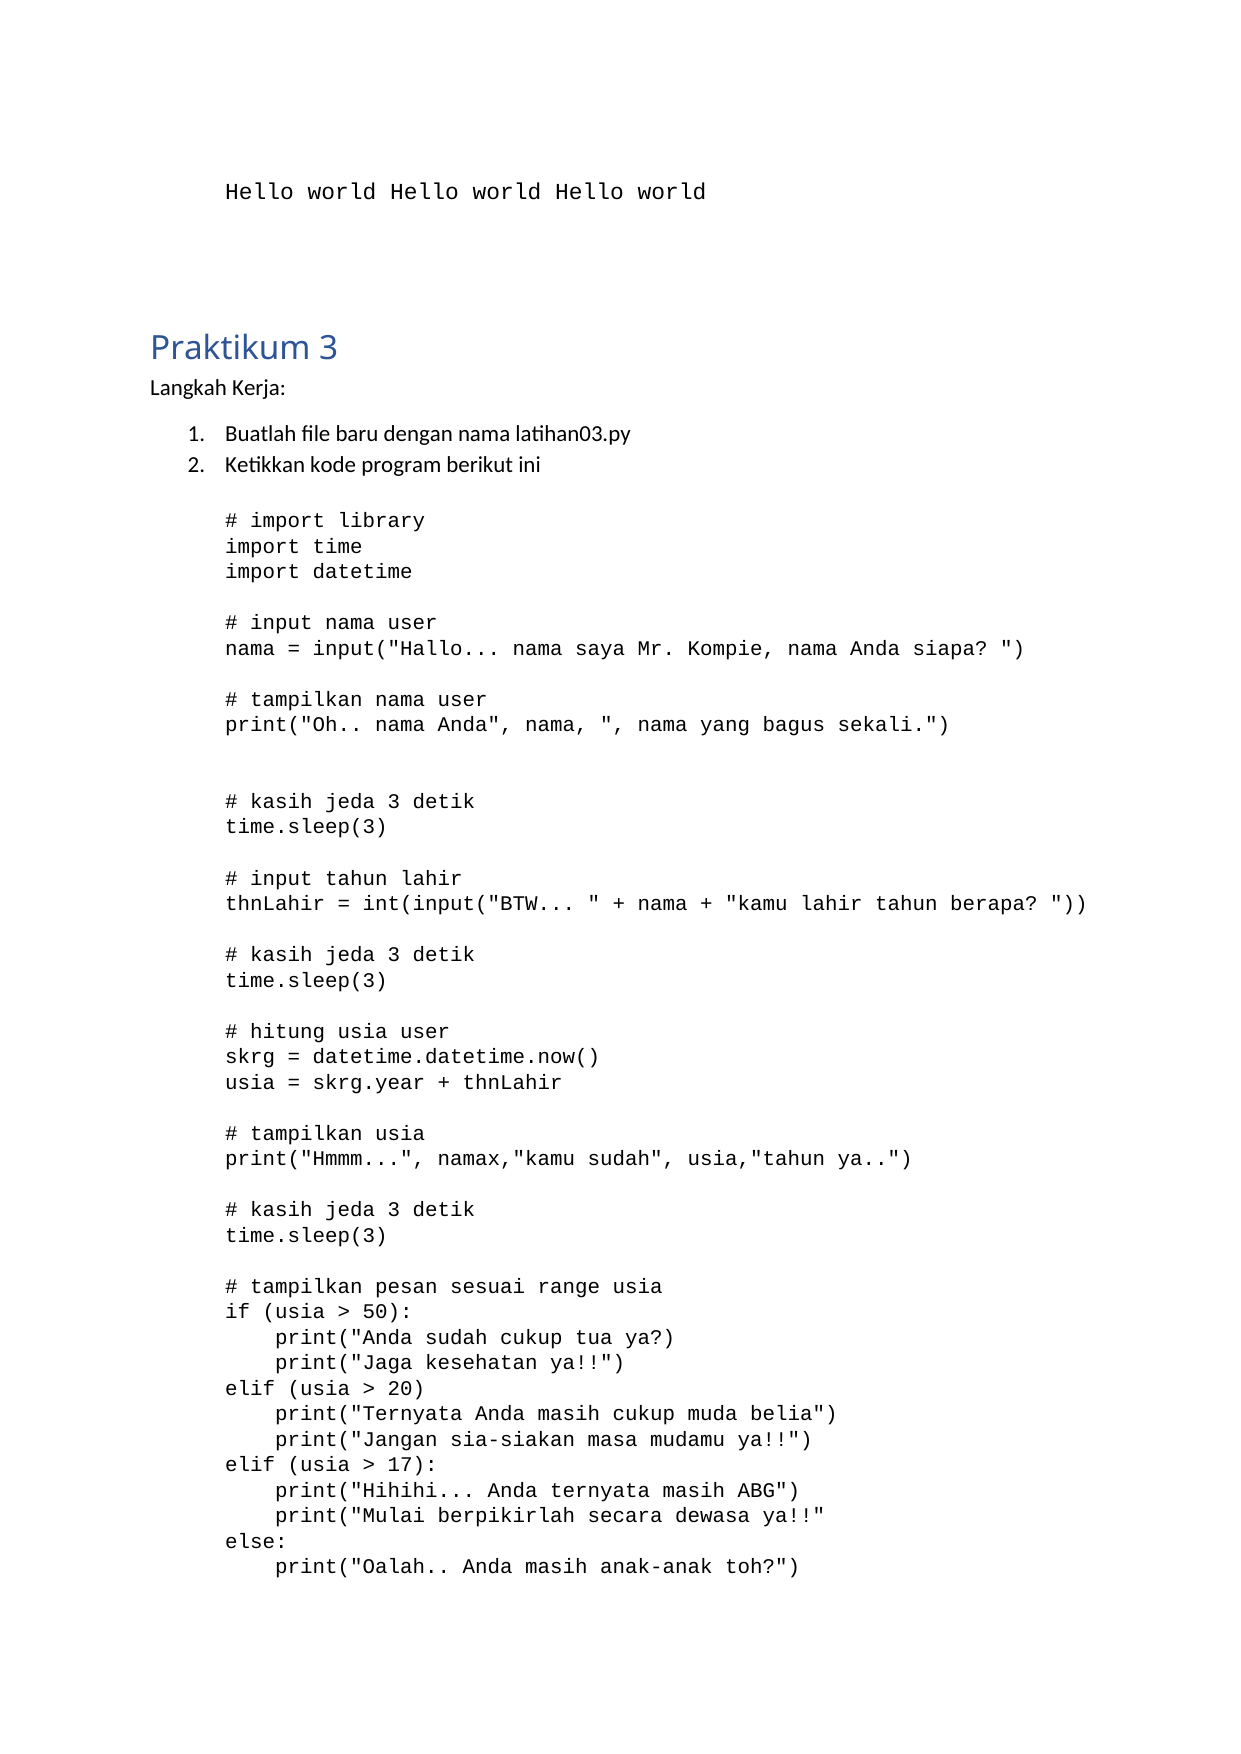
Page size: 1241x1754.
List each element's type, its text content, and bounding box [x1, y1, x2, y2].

list print("Oalah.. Anda masih anak-anak toh?") [225, 1557, 1090, 1580]
list usia = skrg.year + thnLahir [225, 1072, 1090, 1095]
text Langkah Kerja: [150, 373, 1090, 401]
list Hello world Hello world Hello world [225, 180, 1090, 206]
list # kasih jeda 3 detik [225, 791, 1090, 814]
list print("Hmmm...", namax,"kamu sudah", usia,"tahun ya..") [225, 1148, 1090, 1172]
list # tampilkan nama user [225, 689, 1090, 712]
list elif (usia > 17): [225, 1454, 1090, 1478]
list # tampilkan usia [225, 1123, 1090, 1146]
list # import library [225, 510, 1090, 534]
list Buatlah file baru dengan nama latihan03.py [187, 419, 1090, 448]
list # kasih jeda 3 detik [225, 944, 1090, 968]
list thnLahir = int(input("BTW... " + nama + "kamu lahir tahun berapa? ")) [225, 893, 1090, 917]
list time.sleep(3) [225, 816, 1090, 840]
list if (usia > 50): [225, 1301, 1090, 1325]
list print("Mulai berpikirlah secara dewasa ya!!" [225, 1506, 1090, 1529]
list print("Ternyata Anda masih cukup muda belia") [225, 1403, 1090, 1427]
list print("Anda sudah cukup tua ya?) [225, 1327, 1090, 1351]
list print("Jaga kesehatan ya!!") [225, 1352, 1090, 1376]
list nama = input("Hallo... nama saya Mr. Kompie, nama Anda siapa? ") [225, 638, 1090, 661]
list # input nama user [225, 612, 1090, 636]
subtitle Praktikum 3 [150, 324, 1090, 369]
list # input tahun lahir [225, 867, 1090, 891]
list time.sleep(3) [225, 969, 1090, 993]
list elif (usia > 20) [225, 1378, 1090, 1402]
list Ketikkan kode program berikut ini [187, 450, 1090, 478]
list else: [225, 1531, 1090, 1555]
list # hitung usia user [225, 1021, 1090, 1044]
list print("Jangan sia-siakan masa mudamu ya!!") [225, 1429, 1090, 1453]
list import time [225, 536, 1090, 559]
list skrg = datetime.datetime.now() [225, 1046, 1090, 1070]
list import datetime [225, 561, 1090, 585]
list print("Hihihi... Anda ternyata masih ABG") [225, 1480, 1090, 1504]
list time.sleep(3) [225, 1225, 1090, 1248]
list # tampilkan pesan sesuai range usia [225, 1276, 1090, 1299]
list # kasih jeda 3 detik [225, 1199, 1090, 1223]
list print("Oh.. nama Anda", nama, ", nama yang bagus sekali.") [225, 714, 1090, 738]
